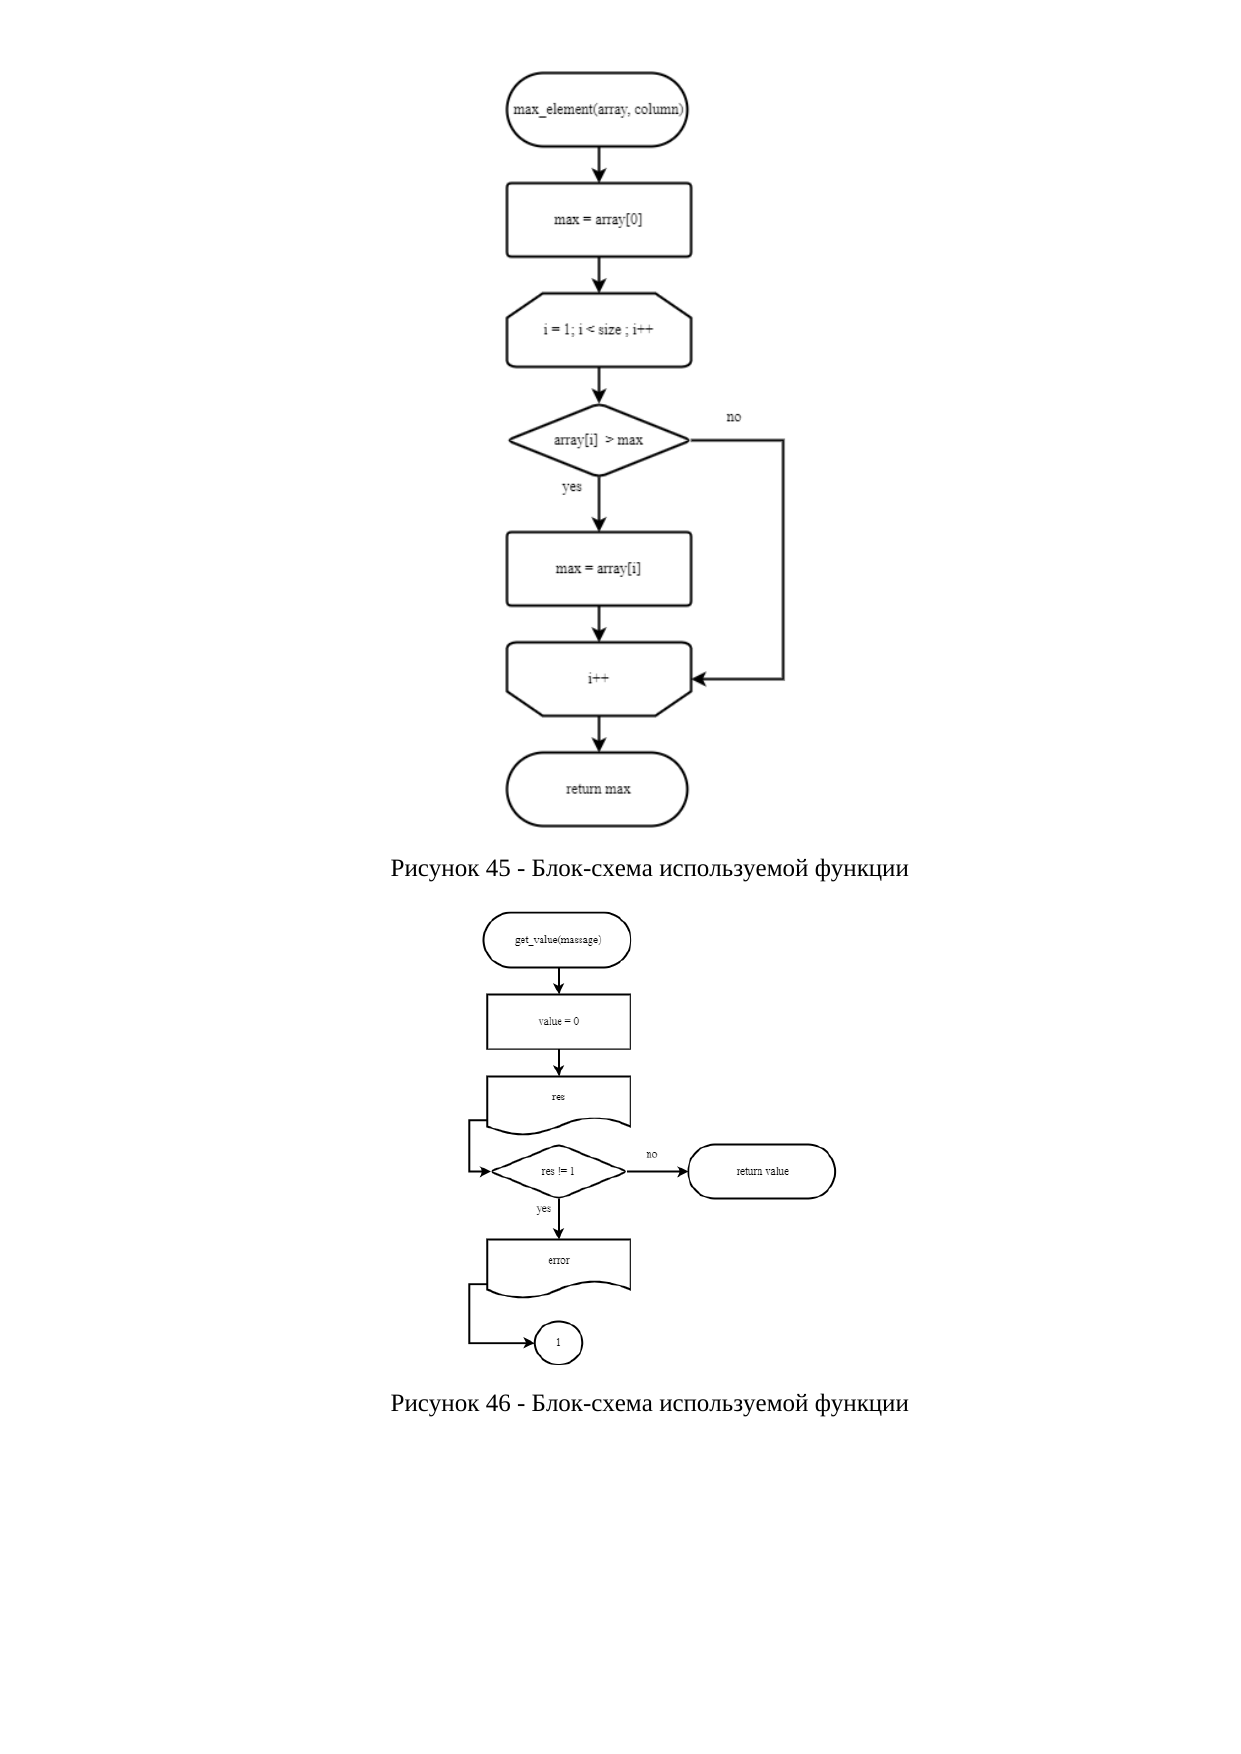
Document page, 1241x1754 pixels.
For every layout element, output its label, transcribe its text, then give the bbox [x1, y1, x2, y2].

picture [493, 59, 806, 839]
picture [452, 902, 848, 1374]
